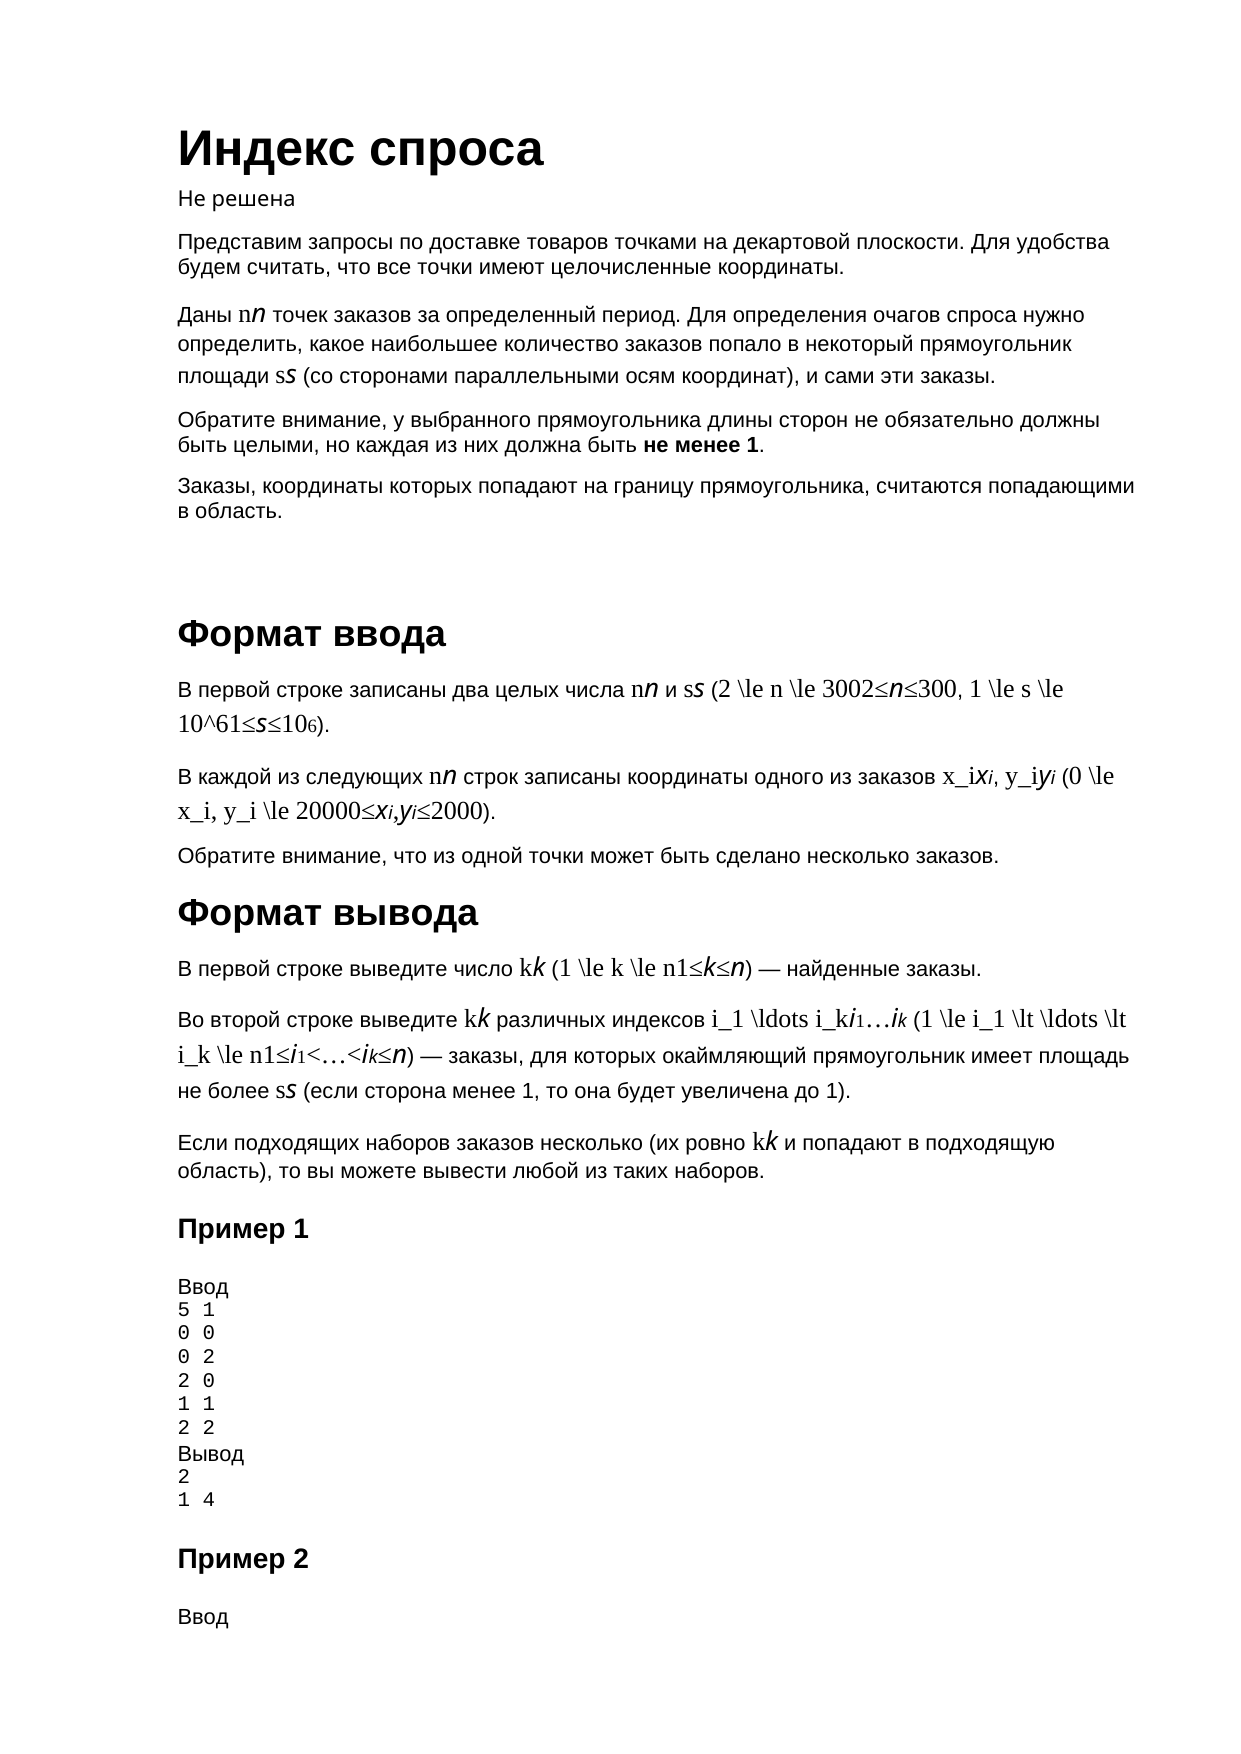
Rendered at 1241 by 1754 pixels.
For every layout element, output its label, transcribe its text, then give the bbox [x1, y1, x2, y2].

text Даны nn точек заказов за определенный период. Для определения очагов спроса нужно определить, какое наибольшее количество заказов попало в некоторый прямоугольник площади ss (со сторонами параллельными осям координат), и сами эти заказы. [177, 295, 1152, 391]
text 1 1 [177, 1393, 1152, 1417]
text В первой строке записаны два целых числа nn и ss (2 \le n \le 3002≤n≤300, 1 \le s \le 10^61≤s≤106). [177, 669, 1152, 741]
text 0 0 [177, 1322, 1152, 1346]
text 2 [177, 1466, 1152, 1489]
text Формат ввода [177, 611, 1152, 654]
text Заказы, координаты которых попадают на границу прямоугольника, считаются попадающими в область. [177, 473, 1152, 523]
text В первой строке выведите число kk (1 \le k \le n1≤k≤n) — найденные заказы. [177, 949, 1152, 984]
text Вывод [177, 1441, 1152, 1466]
text Пример 2 [177, 1542, 1152, 1575]
text 1 4 [177, 1489, 1152, 1513]
text Ввод [177, 1273, 1152, 1299]
text В каждой из следующих nn строк записаны координаты одного из заказов x_ixi​, y_iyi​ (0 \le x_i, y_i \le 20000≤xi​,yi​≤2000). [177, 756, 1152, 827]
text Представим запросы по доставке товаров точками на декартовой плоскости. Для удобства будем считать, что все точки имеют целочисленные координаты. [177, 229, 1152, 279]
text 2 0 [177, 1370, 1152, 1393]
text Индекс спроса [177, 118, 1152, 176]
text Ввод [177, 1604, 1152, 1629]
text Обратите внимание, что из одной точки может быть сделано несколько заказов. [177, 843, 1152, 868]
text 0 2 [177, 1346, 1152, 1370]
text 2 2 [177, 1417, 1152, 1441]
text Пример 1 [177, 1212, 1152, 1244]
text 5 1 [177, 1299, 1152, 1322]
text Если подходящих наборов заказов несколько (их ровно kk и попадают в подходящую область), то вы можете вывести любой из таких наборов. [177, 1122, 1152, 1183]
text Формат вывода [177, 890, 1152, 933]
text Во второй строке выведите kk различных индексов i_1 \ldots i_ki1​…ik​ (1 \le i_1 \lt \ldots \lt i_k \le n1≤i1​<…<ik​≤n) — заказы, для которых окаймляющий прямоугольник имеет площадь не более ss (если сторона менее 1, то она будет увеличена до 1). [177, 1000, 1152, 1106]
text Не решена [177, 183, 1152, 213]
text Обратите внимание, у выбранного прямоугольника длины сторон не обязательно должны быть целыми, но каждая из них должна быть не менее 1. [177, 407, 1152, 457]
